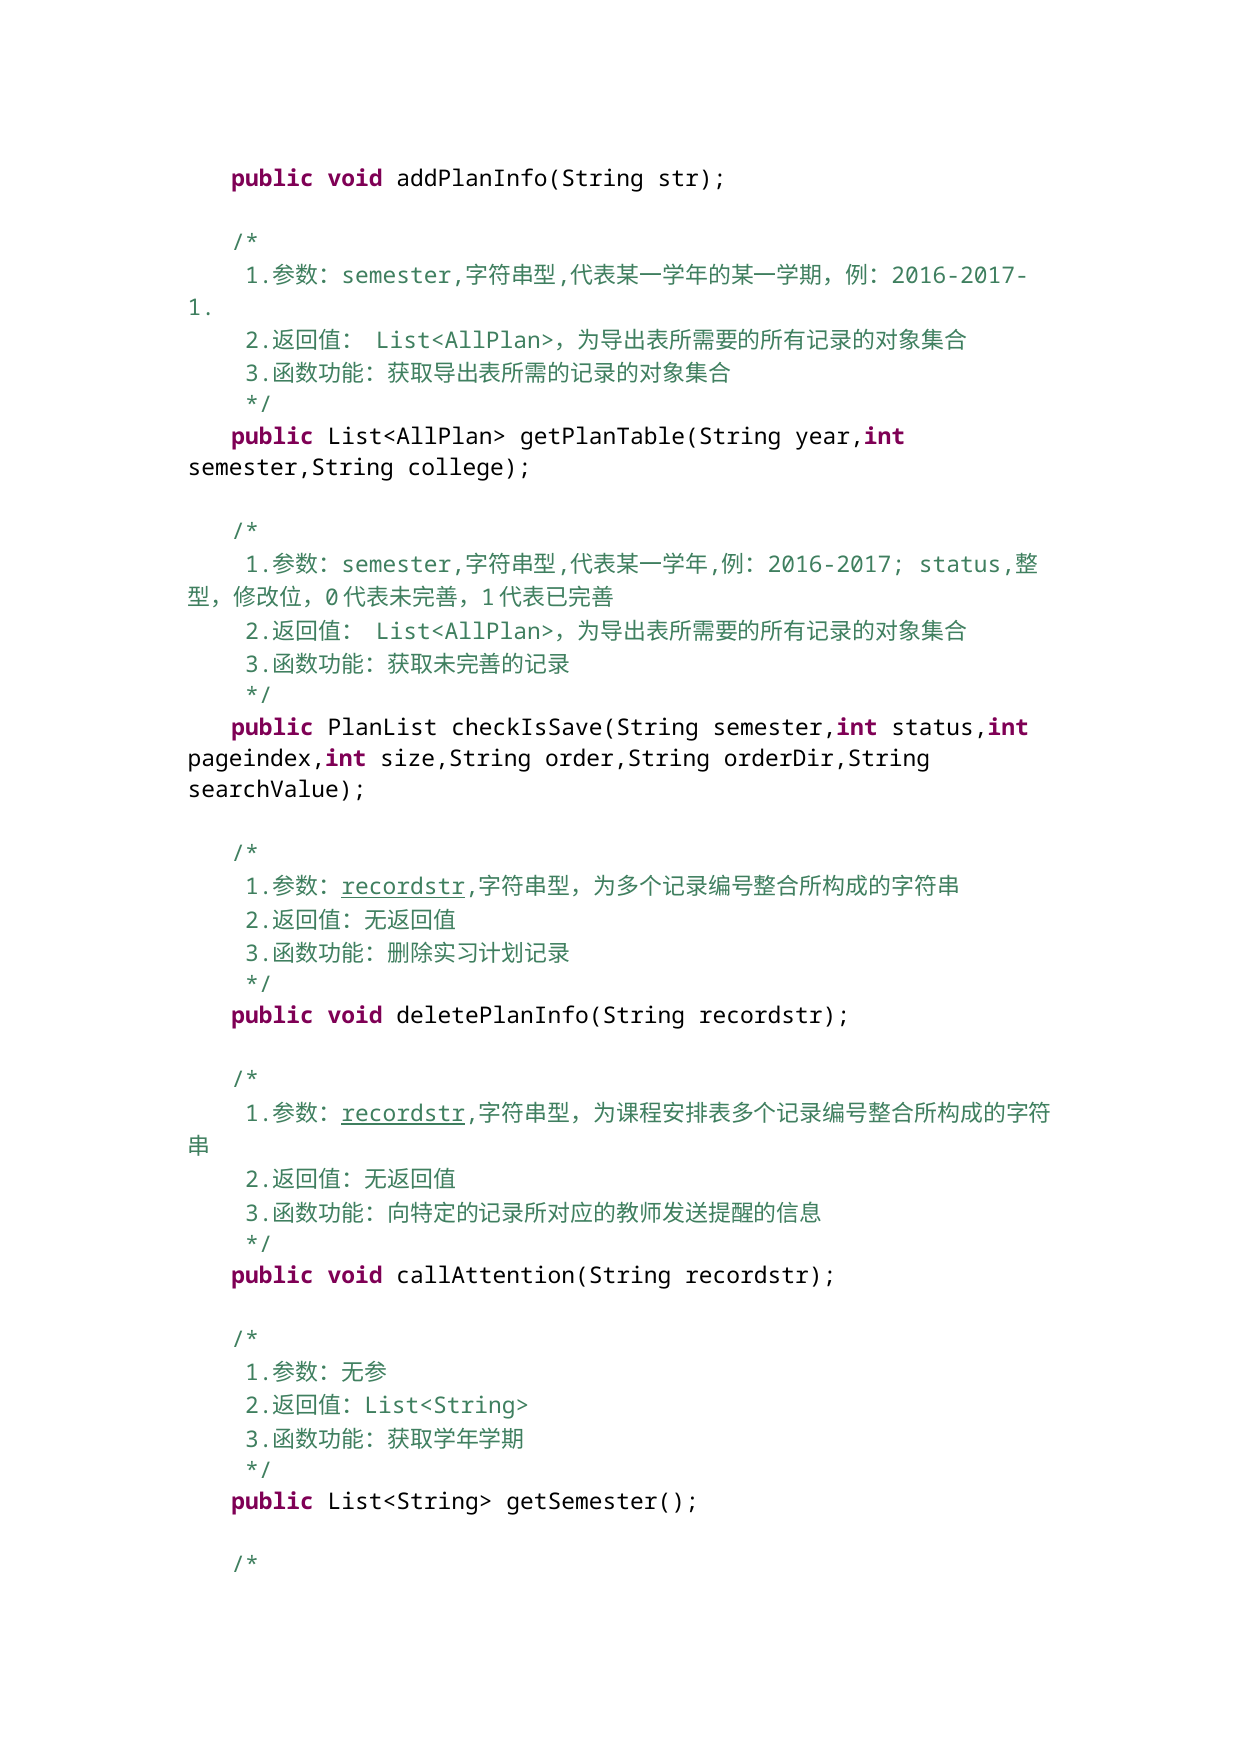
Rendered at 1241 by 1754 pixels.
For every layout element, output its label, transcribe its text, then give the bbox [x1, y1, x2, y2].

text */ [187, 679, 1053, 711]
text */ [187, 968, 1053, 999]
text 2.返回值：无返回值 [187, 1161, 1053, 1194]
text public void addPlanInfo(String str); [187, 162, 1053, 193]
text /* [187, 837, 1053, 868]
text 3.函数功能：向特定的记录所对应的教师发送提醒的信息 [187, 1194, 1053, 1228]
text 2.返回值： List<AllPlan>，为导出表所需要的所有记录的对象集合 [187, 322, 1053, 355]
text 3.函数功能：获取未完善的记录 [187, 646, 1053, 679]
text public List<AllPlan> getPlanTable(String year,int semester,String college); [187, 419, 1053, 482]
text 3.函数功能：获取导出表所需的记录的对象集合 [187, 355, 1053, 388]
text /* [187, 1063, 1053, 1094]
text /* [187, 226, 1053, 257]
text /* [187, 515, 1053, 546]
text 3.函数功能：删除实习计划记录 [187, 935, 1053, 968]
text 3.函数功能：获取学年学期 [187, 1421, 1053, 1454]
text public void deletePlanInfo(String recordstr); [187, 999, 1053, 1031]
text */ [187, 1454, 1053, 1485]
text */ [187, 388, 1053, 419]
text public PlanList checkIsSave(String semester,int status,int pageindex,int size,String order,String orderDir,String searchValue); [187, 711, 1053, 804]
text 2.返回值：无返回值 [187, 901, 1053, 935]
text 1.参数：无参 [187, 1354, 1053, 1387]
text 1.参数：semester,字符串型,代表某一学年,例：2016-2017; status,整型，修改位，0代表未完善，1代表已完善 [187, 546, 1053, 613]
text /* [187, 1323, 1053, 1354]
text public void callAttention(String recordstr); [187, 1259, 1053, 1290]
text 1.参数：recordstr,字符串型，为多个记录编号整合所构成的字符串 [187, 868, 1053, 901]
text public List<String> getSemester(); [187, 1485, 1053, 1517]
text 2.返回值： List<AllPlan>，为导出表所需要的所有记录的对象集合 [187, 613, 1053, 646]
text /* [187, 1548, 1053, 1579]
text */ [187, 1228, 1053, 1259]
text 1.参数：recordstr,字符串型，为课程安排表多个记录编号整合所构成的字符串 [187, 1094, 1053, 1161]
text 2.返回值：List<String> [187, 1387, 1053, 1421]
text 1.参数：semester,字符串型,代表某一学年的某一学期，例：2016-2017-1. [187, 257, 1053, 322]
